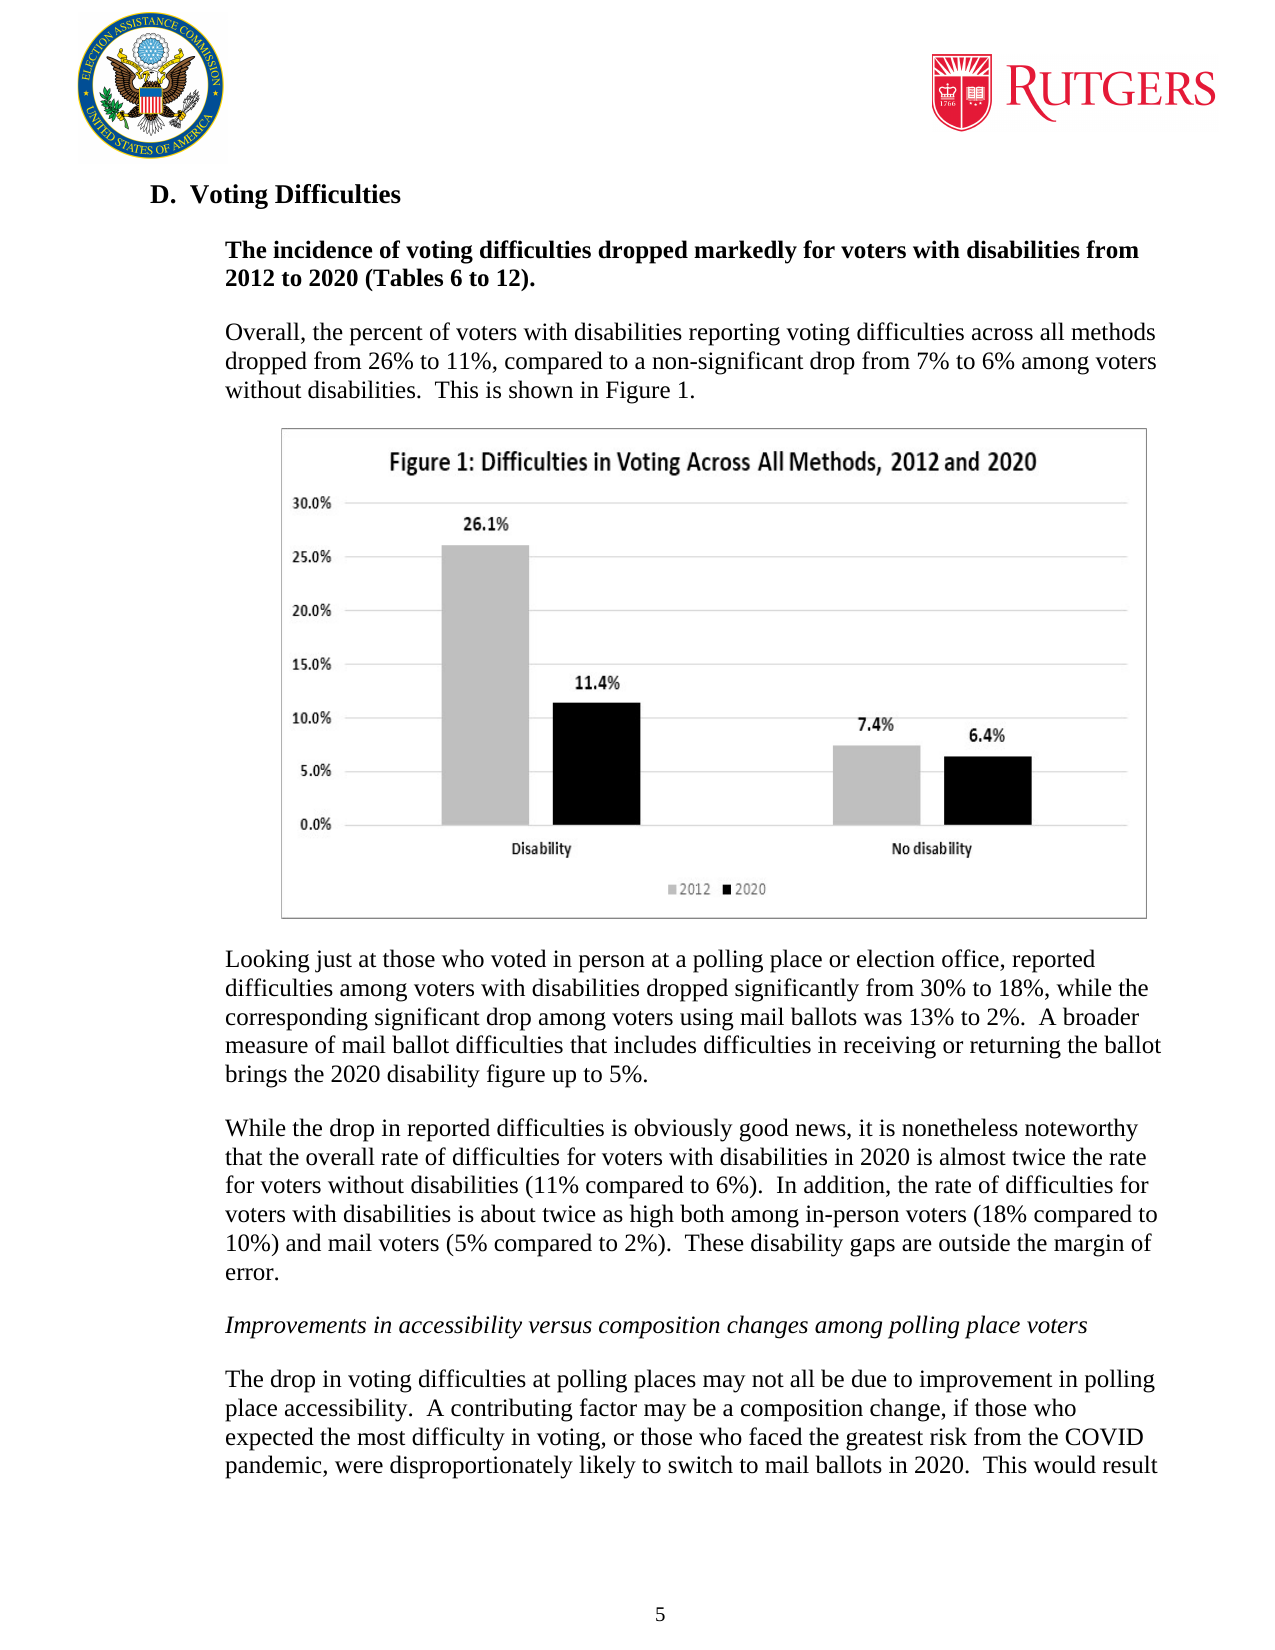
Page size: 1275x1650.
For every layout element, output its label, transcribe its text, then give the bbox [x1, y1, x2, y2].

text Improvements in accessibility versus composition changes among polling place voters [225, 1310, 1170, 1339]
text While the drop in reported difficulties is obviously good news, it is nonetheless noteworthy that the overall rate of difficulties for voters with disabilities in 2020 is almost twice the rate for voters without disabilities (11% compared to 6%). In addition, the rate of difficulties for voters with disabilities is about twice as high both among in-person voters (18% compared to 10%) and mail voters (5% compared to 2%). These disability gaps are outside the margin of error. [225, 1113, 1170, 1285]
text Looking just at those who voted in person at a polling place or election office, reported difficulties among voters with disabilities dropped significantly from 30% to 18%, while the corresponding significant drop among voters using mail ballots was 13% to 2%. A broader measure of mail ballot difficulties that includes difficulties in receiving or returning the ballot brings the 2020 disability figure up to 5%. [225, 944, 1170, 1088]
subtitle D. Voting Difficulties [150, 178, 1170, 210]
picture [281, 428, 1147, 919]
text Overall, the percent of voters with disabilities reporting voting difficulties across all methods dropped from 26% to 11%, compared to a non-significant drop from 7% to 6% among voters without disabilities. This is shown in Figure 1. [225, 317, 1170, 403]
picture [932, 54, 1220, 132]
picture [77, 12, 229, 164]
text The incidence of voting difficulties dropped markedly for voters with disabilities from 2012 to 2020 (Tables 6 to 12). [225, 235, 1170, 292]
